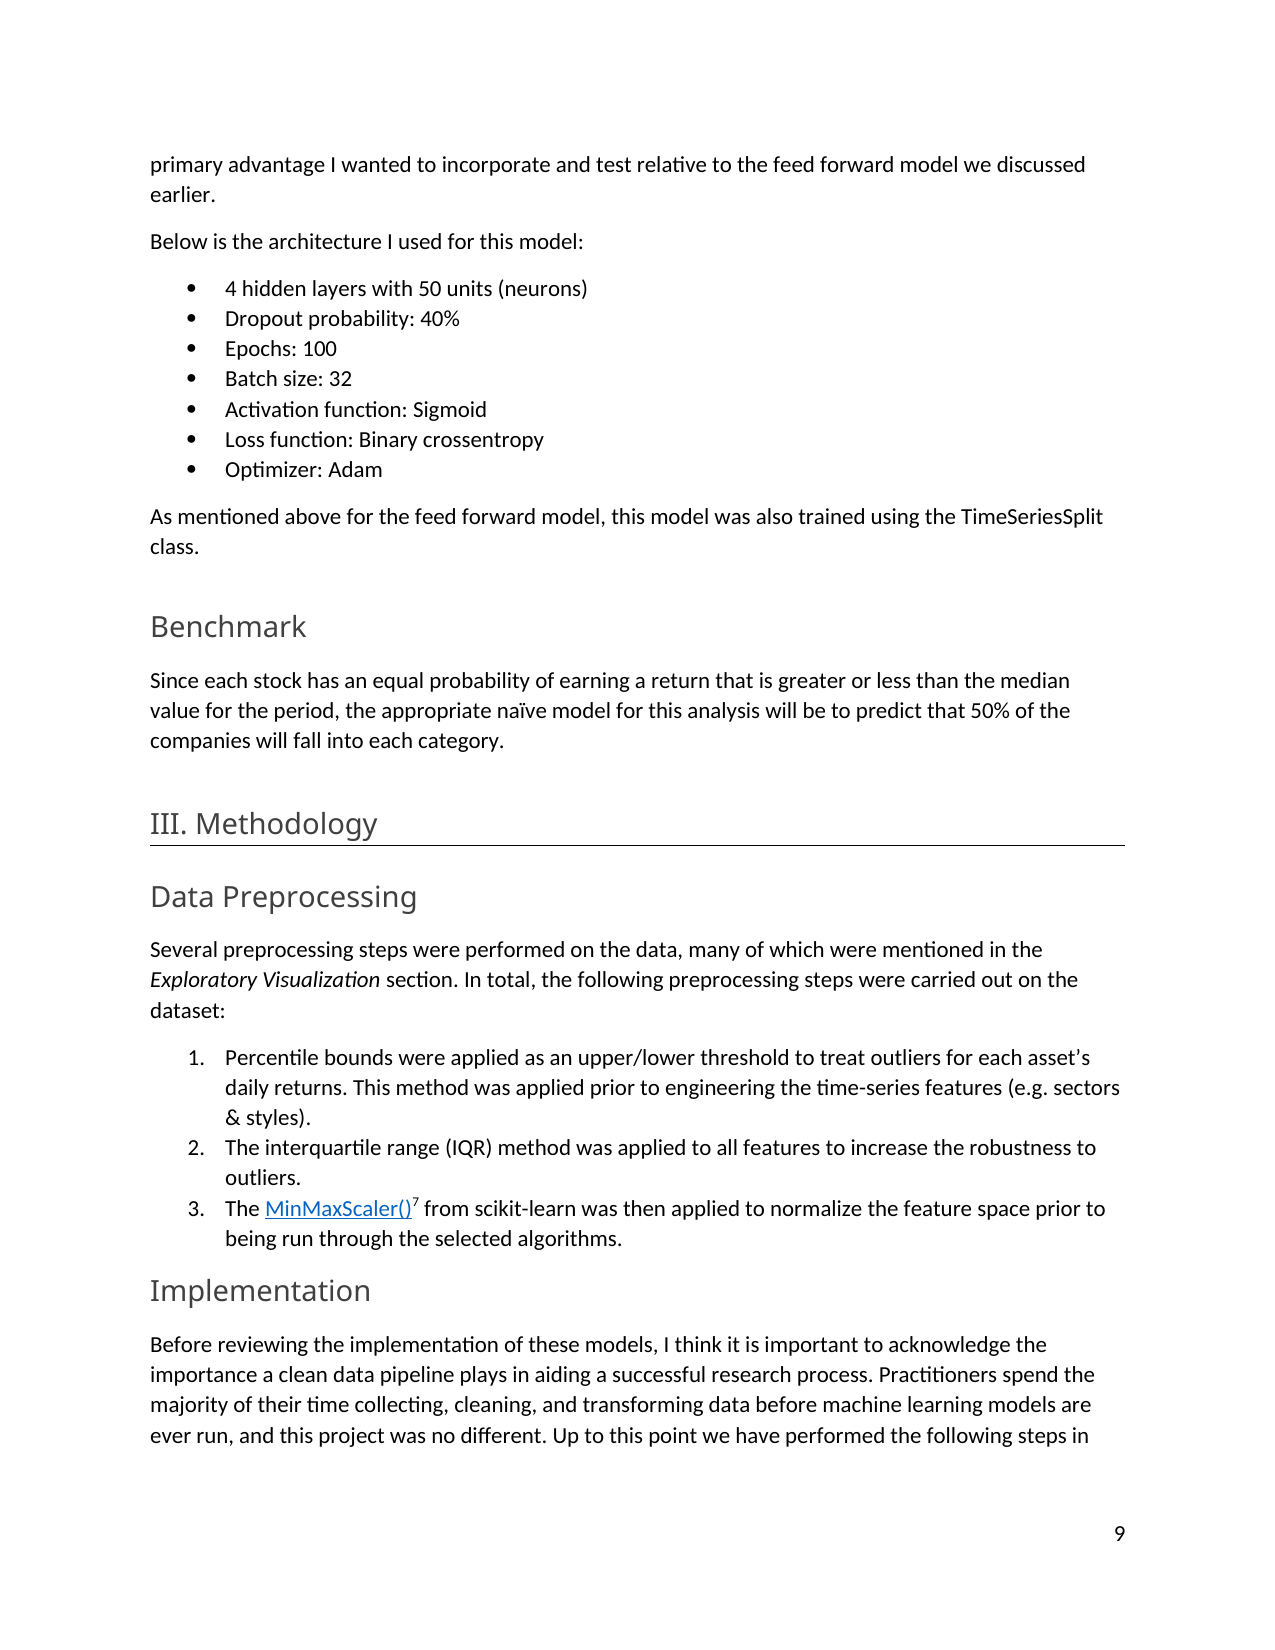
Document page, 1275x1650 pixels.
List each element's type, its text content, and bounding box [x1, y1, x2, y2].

list Loss function: Binary crossentropy [187, 425, 1125, 453]
list Percentile bounds were applied as an upper/lower threshold to treat outliers for each asset’s daily returns. This method was applied prior to engineering the time-series features (e.g. sectors & styles). [187, 1043, 1125, 1131]
text Since each stock has an equal probability of earning a return that is greater or less than the median value for the period, the appropriate naïve model for this analysis will be to predict that 50% of the companies will fall into each category. [150, 666, 1125, 784]
list The interquartile range (IQR) method was applied to all features to increase the robustness to outliers. [187, 1133, 1125, 1191]
text Below is the architecture I used for this model: [150, 227, 1125, 255]
list Activation function: Sigmoid [187, 395, 1125, 423]
list The MinMaxScaler()7 from scikit-learn was then applied to normalize the feature space prior to being run through the selected algorithms. [187, 1194, 1125, 1252]
list Batch size: 32 [187, 364, 1125, 393]
list Epochs: 100 [187, 334, 1125, 362]
list 4 hidden layers with 50 units (neurons) [187, 274, 1125, 302]
text As mentioned above for the feed forward model, this model was also trained using the TimeSeriesSplit class. Benchmark [150, 502, 1125, 646]
subtitle III. Methodology [150, 803, 1125, 845]
text Implementation [150, 1271, 1125, 1310]
text Several preprocessing steps were performed on the data, many of which were mentioned in the Exploratory Visualization section. In total, the following preprocessing steps were carried out on the dataset: [150, 935, 1125, 1024]
text Data Preprocessing [150, 846, 1125, 916]
list Dropout probability: 40% [187, 304, 1125, 332]
list Optimizer: Adam [187, 455, 1125, 483]
